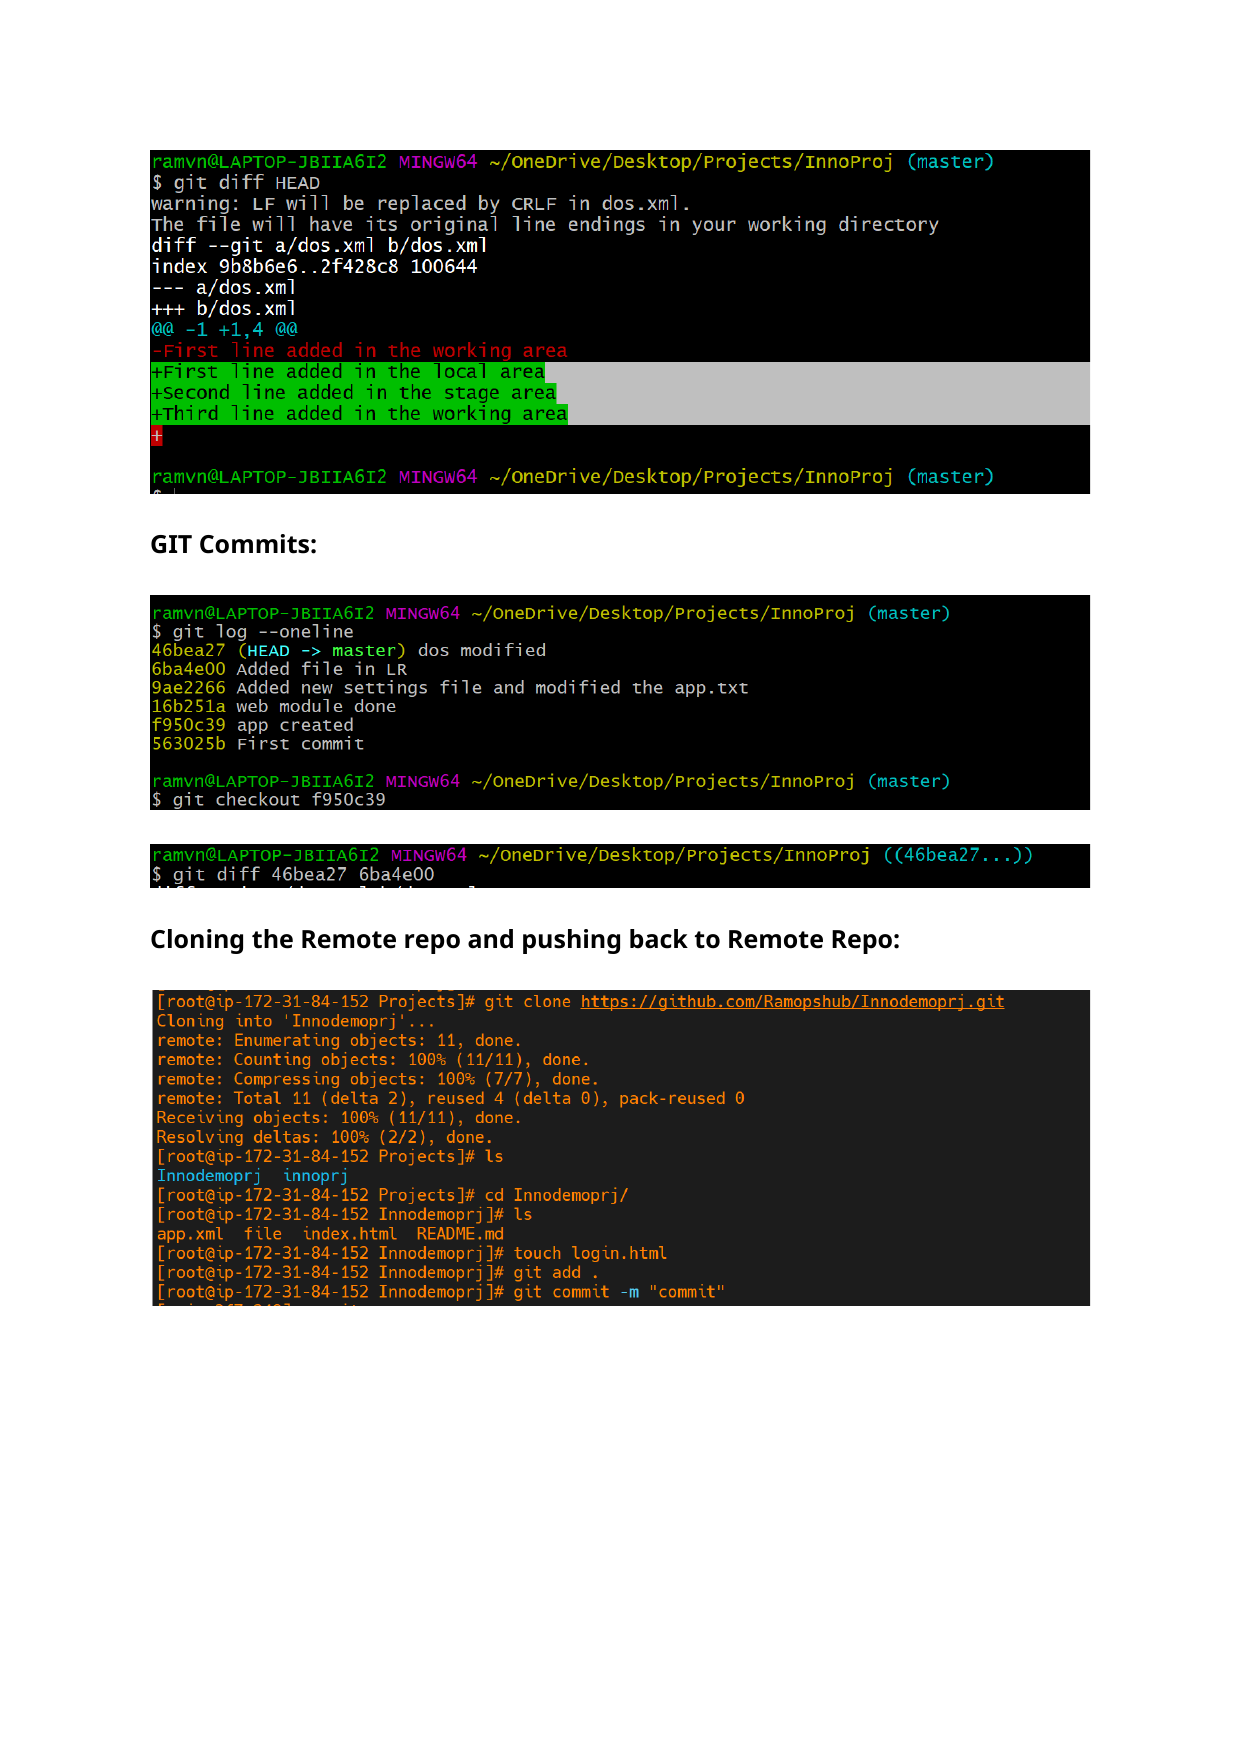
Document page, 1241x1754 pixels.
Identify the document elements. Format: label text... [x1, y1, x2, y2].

picture [150, 595, 1091, 810]
text Cloning the Remote repo and pushing back to Remote Repo: [150, 922, 1090, 956]
picture [150, 844, 1091, 888]
text GIT Commits: [150, 527, 1090, 561]
picture [150, 150, 1091, 494]
picture [150, 990, 1091, 1306]
